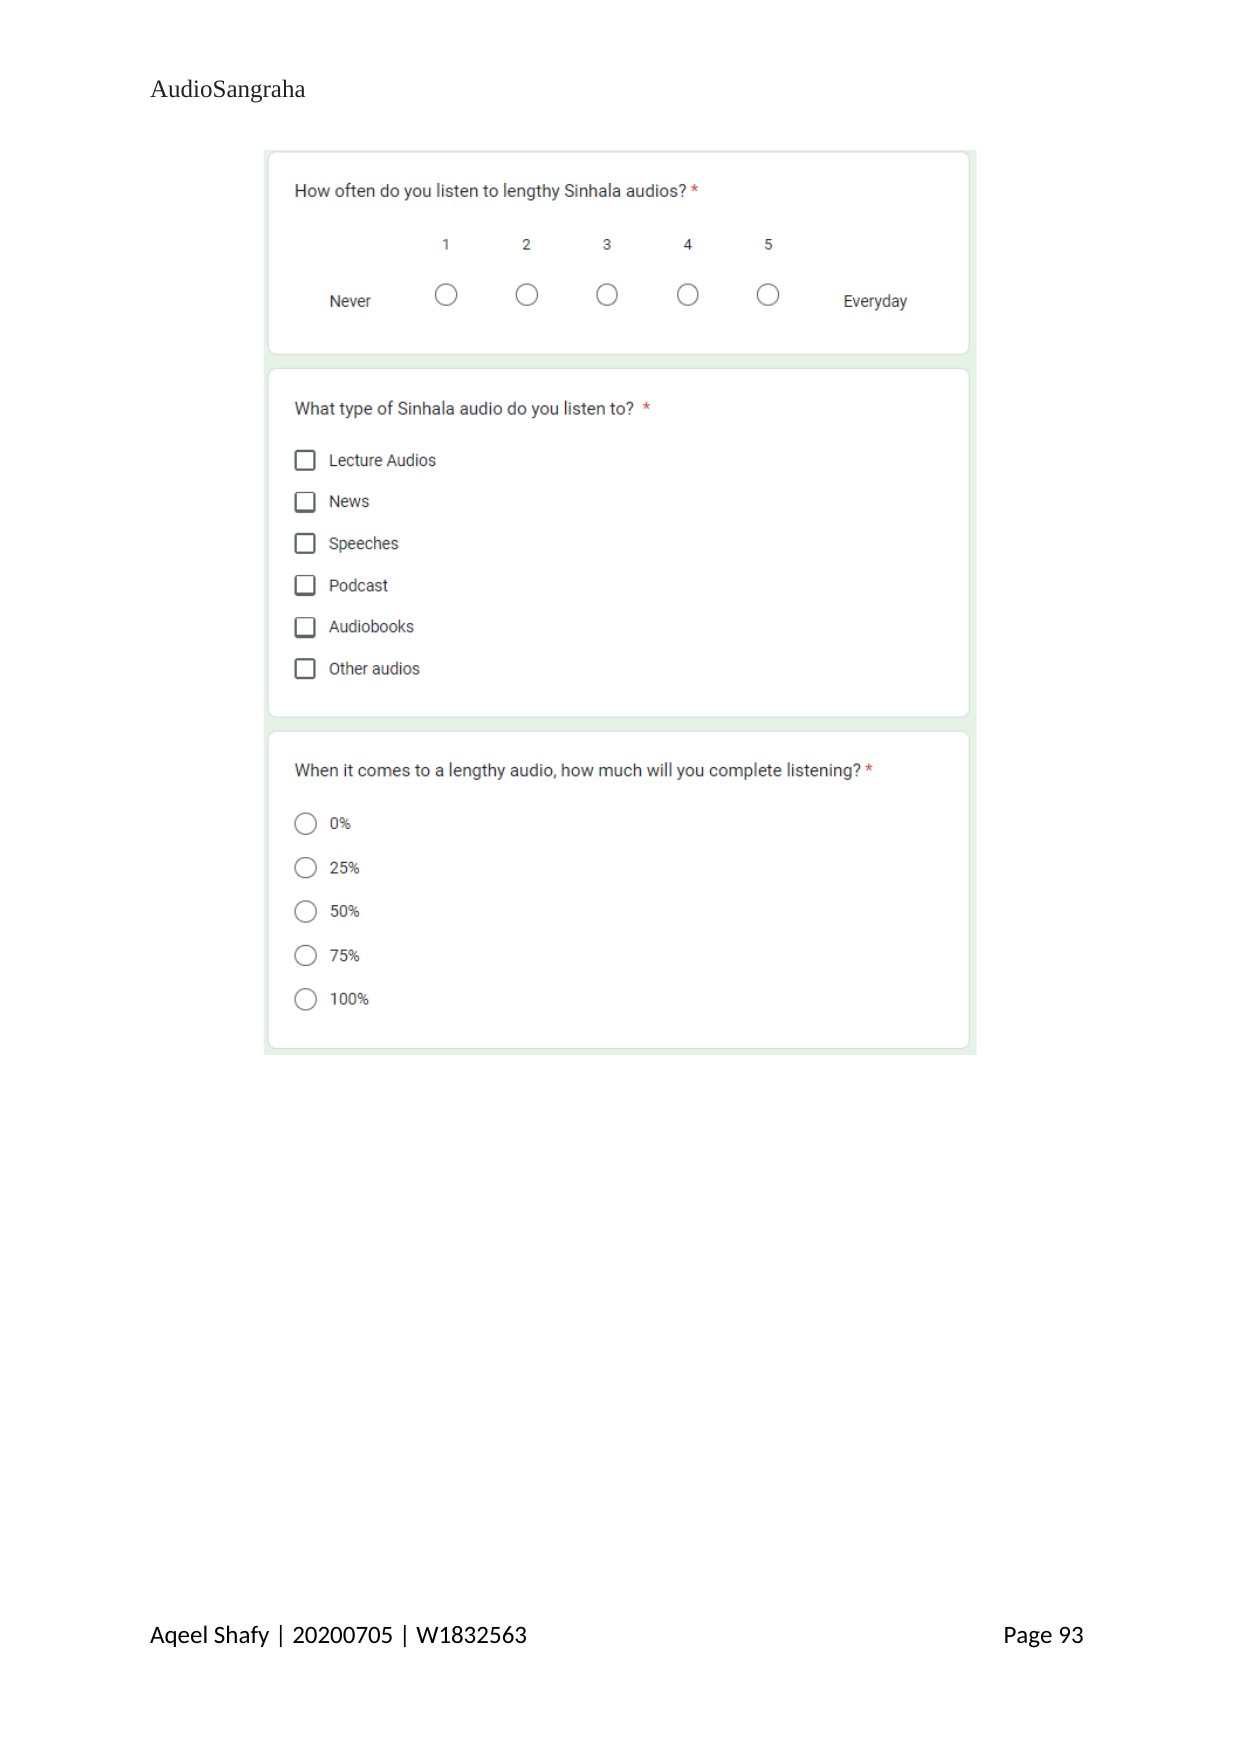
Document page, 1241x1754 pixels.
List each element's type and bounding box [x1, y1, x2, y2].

picture [263, 150, 977, 1055]
